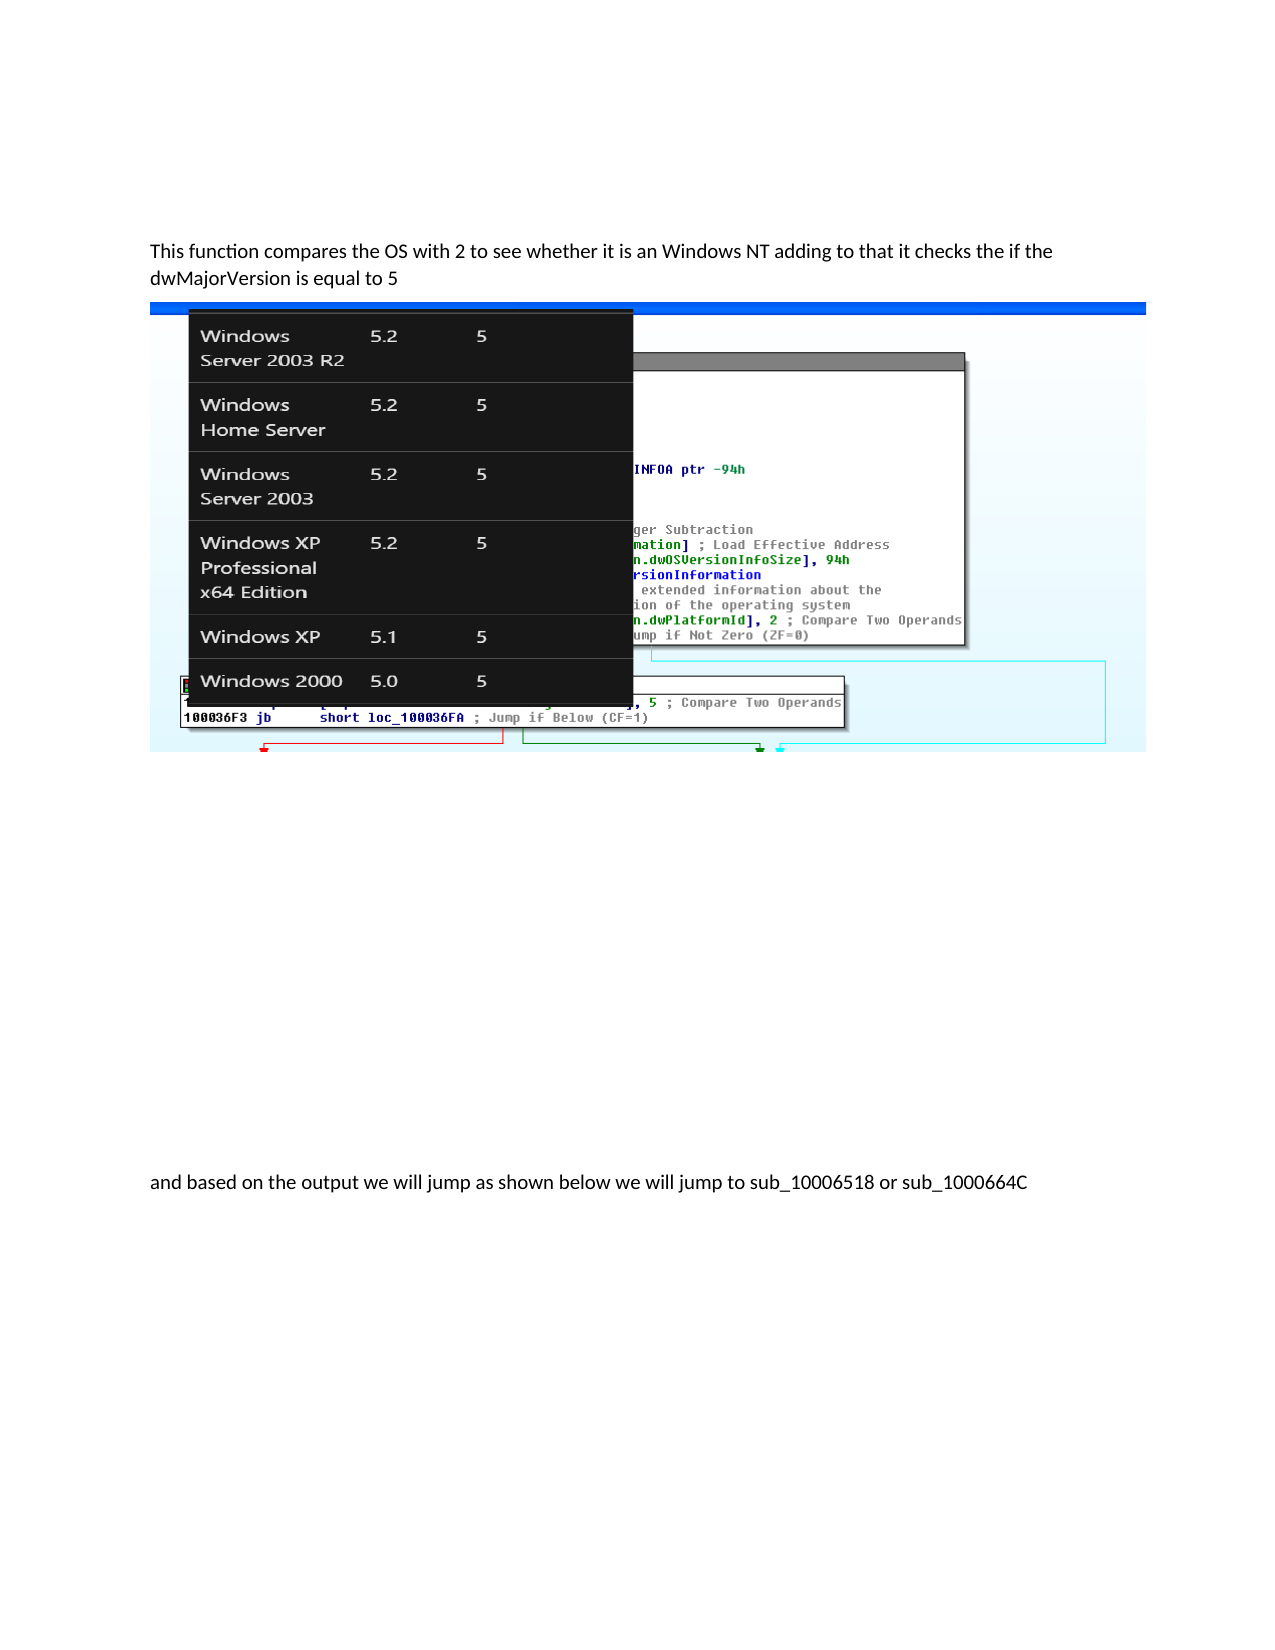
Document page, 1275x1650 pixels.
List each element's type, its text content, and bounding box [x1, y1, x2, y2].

text and based on the output we will jump as shown below we will jump to sub_10006518 or sub_1000664C [150, 1169, 1125, 1194]
picture [150, 302, 1147, 752]
text This function compares the OS with 2 to see whether it is an Windows NT adding to that it checks the if the dwMajorVersion is equal to 5 [150, 238, 1125, 291]
